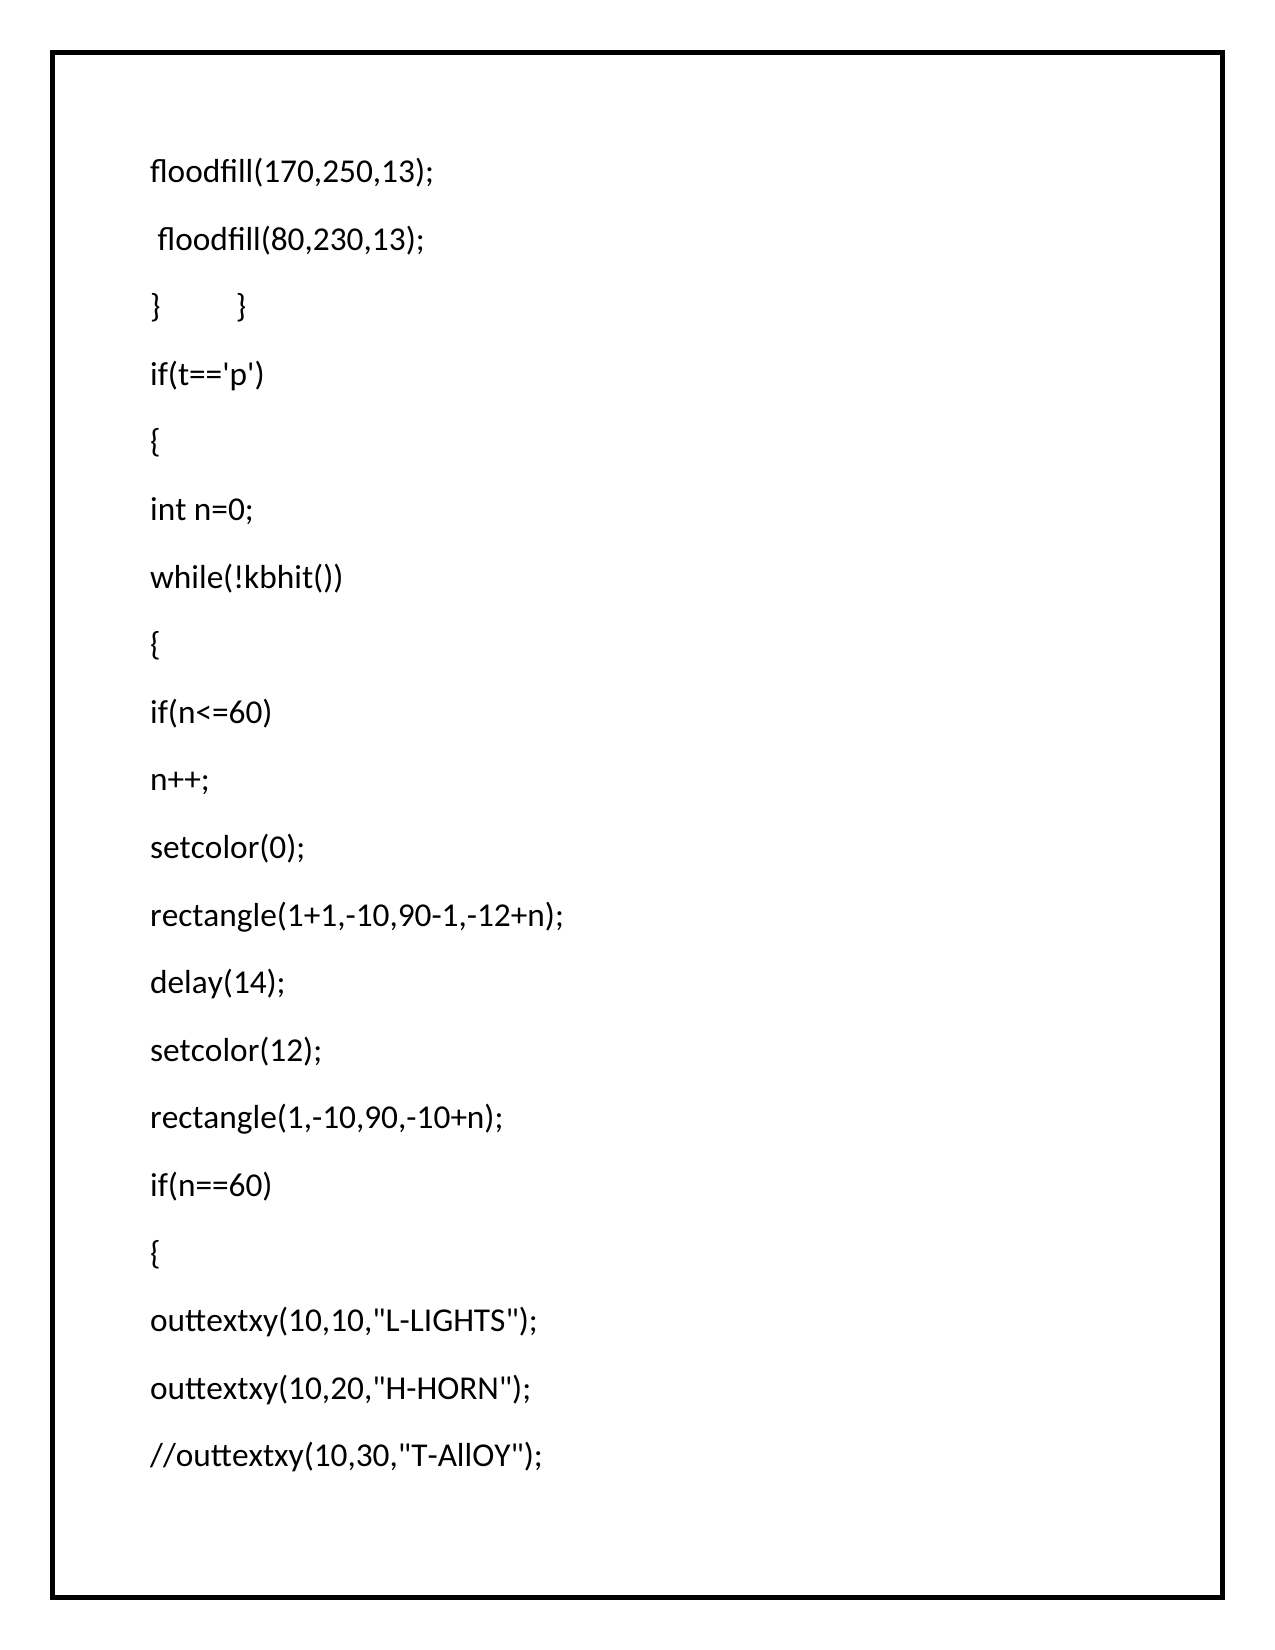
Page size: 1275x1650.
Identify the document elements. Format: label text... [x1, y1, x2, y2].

text setcolor(12); [150, 1029, 1125, 1069]
text outtextxy(10,20,"H-HORN"); [150, 1367, 1125, 1408]
text floodfill(80,230,13); [150, 218, 1125, 258]
text setcolor(0); [150, 826, 1125, 867]
text rectangle(1+1,-10,90-1,-12+n); [150, 894, 1125, 934]
text if(n<=60) [150, 691, 1125, 732]
text int n=0; [150, 488, 1125, 529]
text } } [150, 285, 1125, 326]
text //outtextxy(10,30,"T-AllOY"); [150, 1434, 1125, 1475]
text outtextxy(10,10,"L-LIGHTS"); [150, 1299, 1125, 1340]
text rectangle(1,-10,90,-10+n); [150, 1096, 1125, 1137]
text delay(14); [150, 961, 1125, 1002]
text if(n==60) [150, 1164, 1125, 1205]
text if(t=='p') [150, 353, 1125, 393]
text { [150, 1232, 1125, 1272]
text { [150, 420, 1125, 461]
text floodfill(170,250,13); [150, 150, 1125, 191]
text n++; [150, 758, 1125, 799]
text { [150, 623, 1125, 664]
text while(!kbhit()) [150, 556, 1125, 596]
